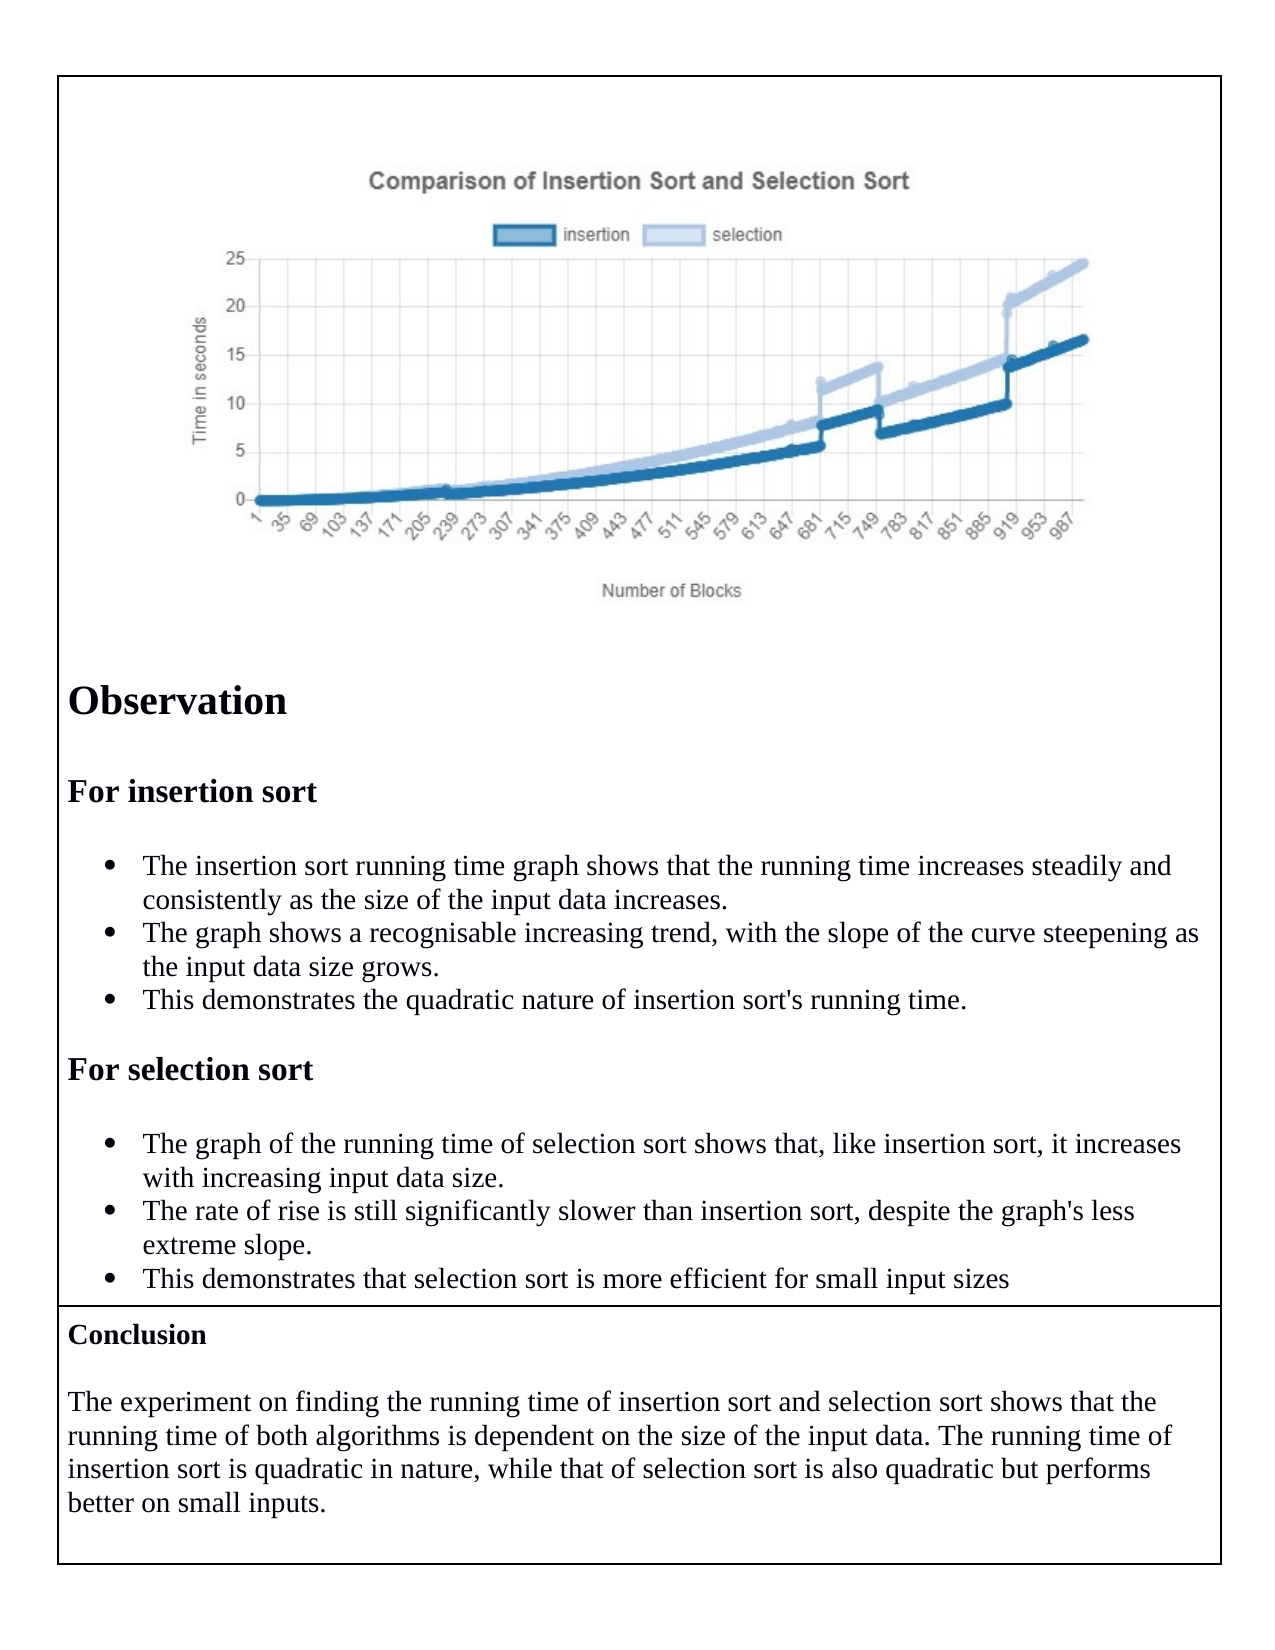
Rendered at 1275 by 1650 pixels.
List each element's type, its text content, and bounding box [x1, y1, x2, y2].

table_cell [59, 77, 1220, 1305]
table_cell Conclusion The experiment on finding the running time of insertion sort and selection sort shows that the running time of both algorithms is dependent on the size of the input data. The running time of insertion sort is quadratic in nature, while that of selection sort is also quadratic but performs better on small inputs. [59, 1307, 1220, 1562]
picture [184, 154, 1094, 609]
